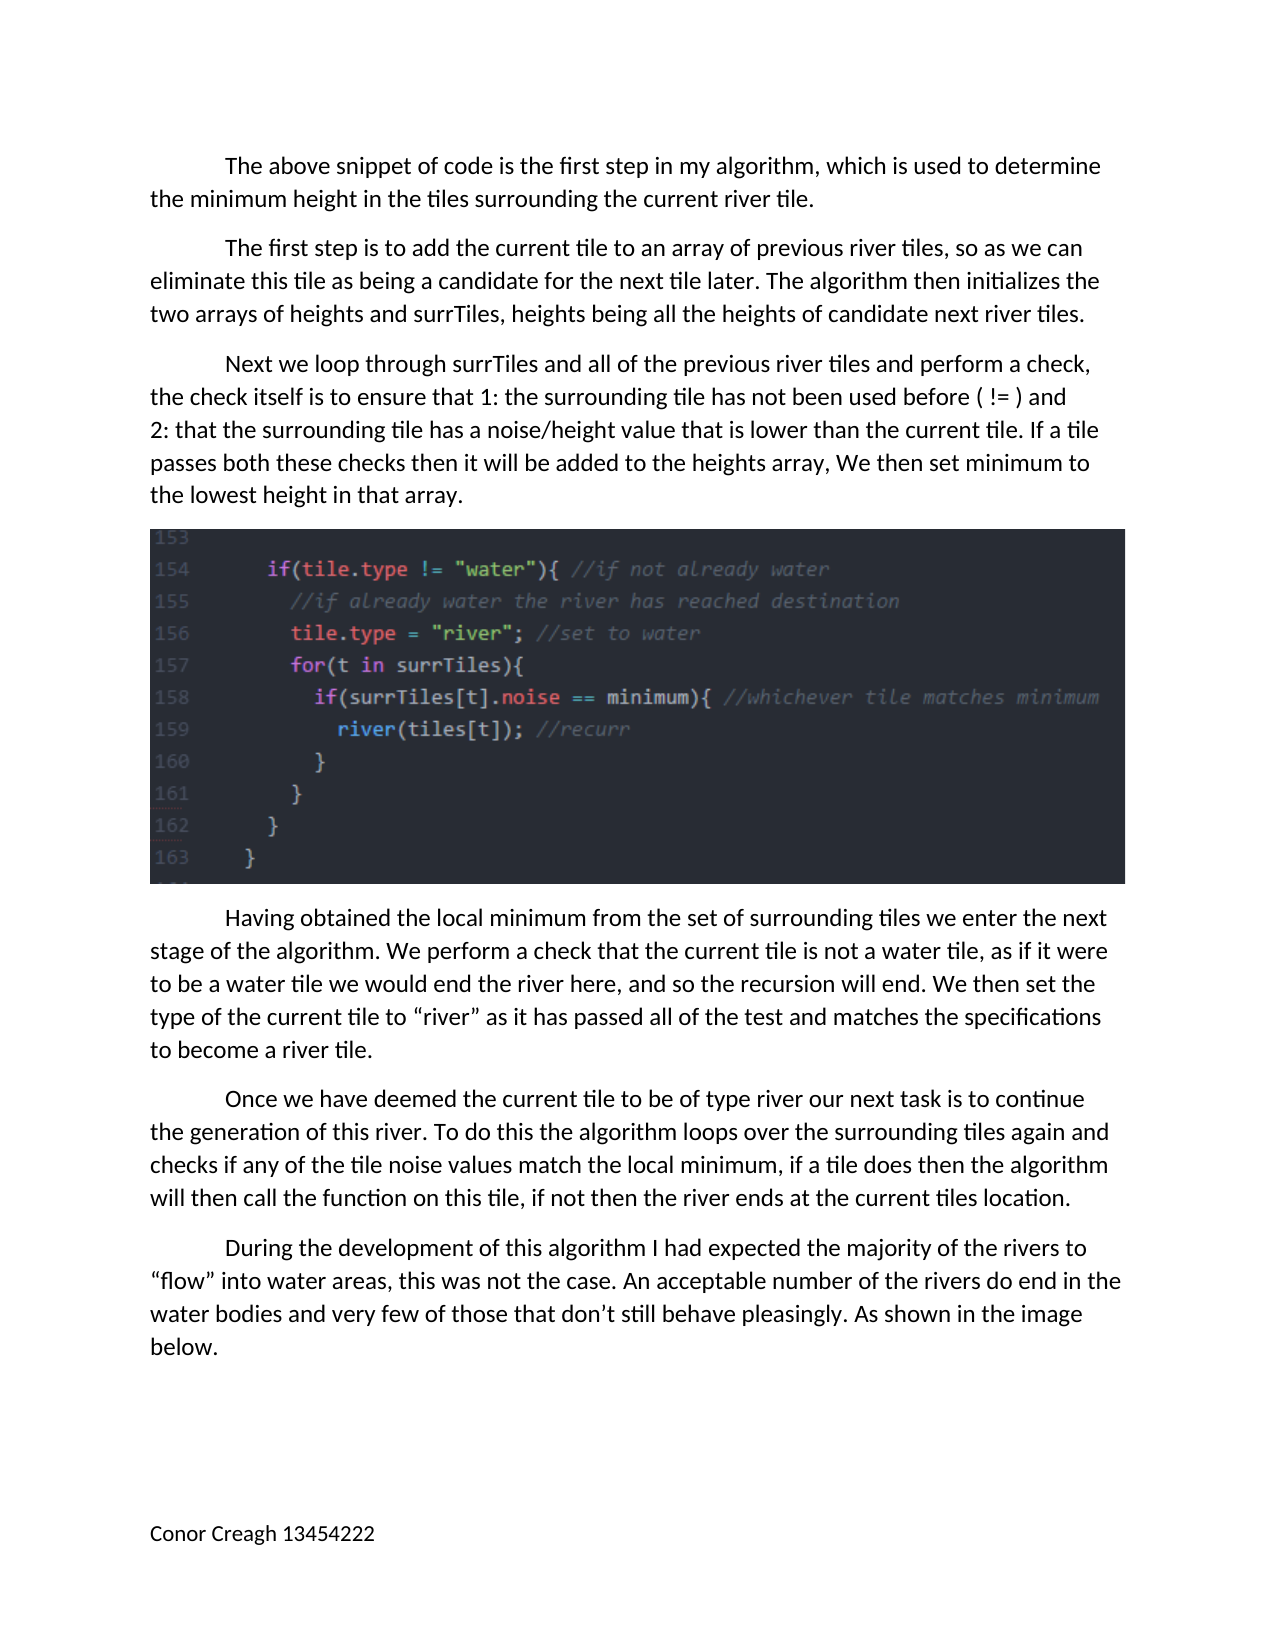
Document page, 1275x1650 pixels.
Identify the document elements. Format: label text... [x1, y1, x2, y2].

text The above snippet of code is the first step in my algorithm, which is used to determine the minimum height in the tiles surrounding the current river tile. [150, 150, 1125, 213]
text Having obtained the local minimum from the set of surrounding tiles we enter the next stage of the algorithm. We perform a check that the current tile is not a water tile, as if it were to be a water tile we would end the river here, and so the recursion will end. We then set the type of the current tile to “river” as it has passed all of the test and matches the specifications to become a river tile. [150, 902, 1125, 1064]
text Once we have deemed the current tile to be of type river our next task is to continue the generation of this river. To do this the algorithm loops over the surrounding tiles again and checks if any of the tile noise values match the local minimum, if a tile does then the algorithm will then call the function on this tile, if not then the river ends at the current tiles location. [150, 1084, 1125, 1213]
text The first step is to add the current tile to an array of previous river tiles, so as we can eliminate this tile as being a candidate for the next tile later. The algorithm then initializes the two arrays of heights and surrTiles, heights being all the heights of candidate next river tiles. [150, 232, 1125, 329]
text During the development of this algorithm I had expected the majority of the rivers to “flow” into water areas, this was not the case. An acceptable number of the rivers do end in the water bodies and very few of those that don’t still behave pleasingly. As shown in the image below. [150, 1232, 1125, 1361]
picture [150, 529, 1125, 884]
text Next we loop through surrTiles and all of the previous river tiles and perform a check, the check itself is to ensure that 1: the surrounding tile has not been used before ( != ) and 2: that the surrounding tile has a noise/height value that is lower than the current tile. If a tile passes both these checks then it will be added to the heights array, We then set minimum to the lowest height in that array. [150, 348, 1125, 510]
